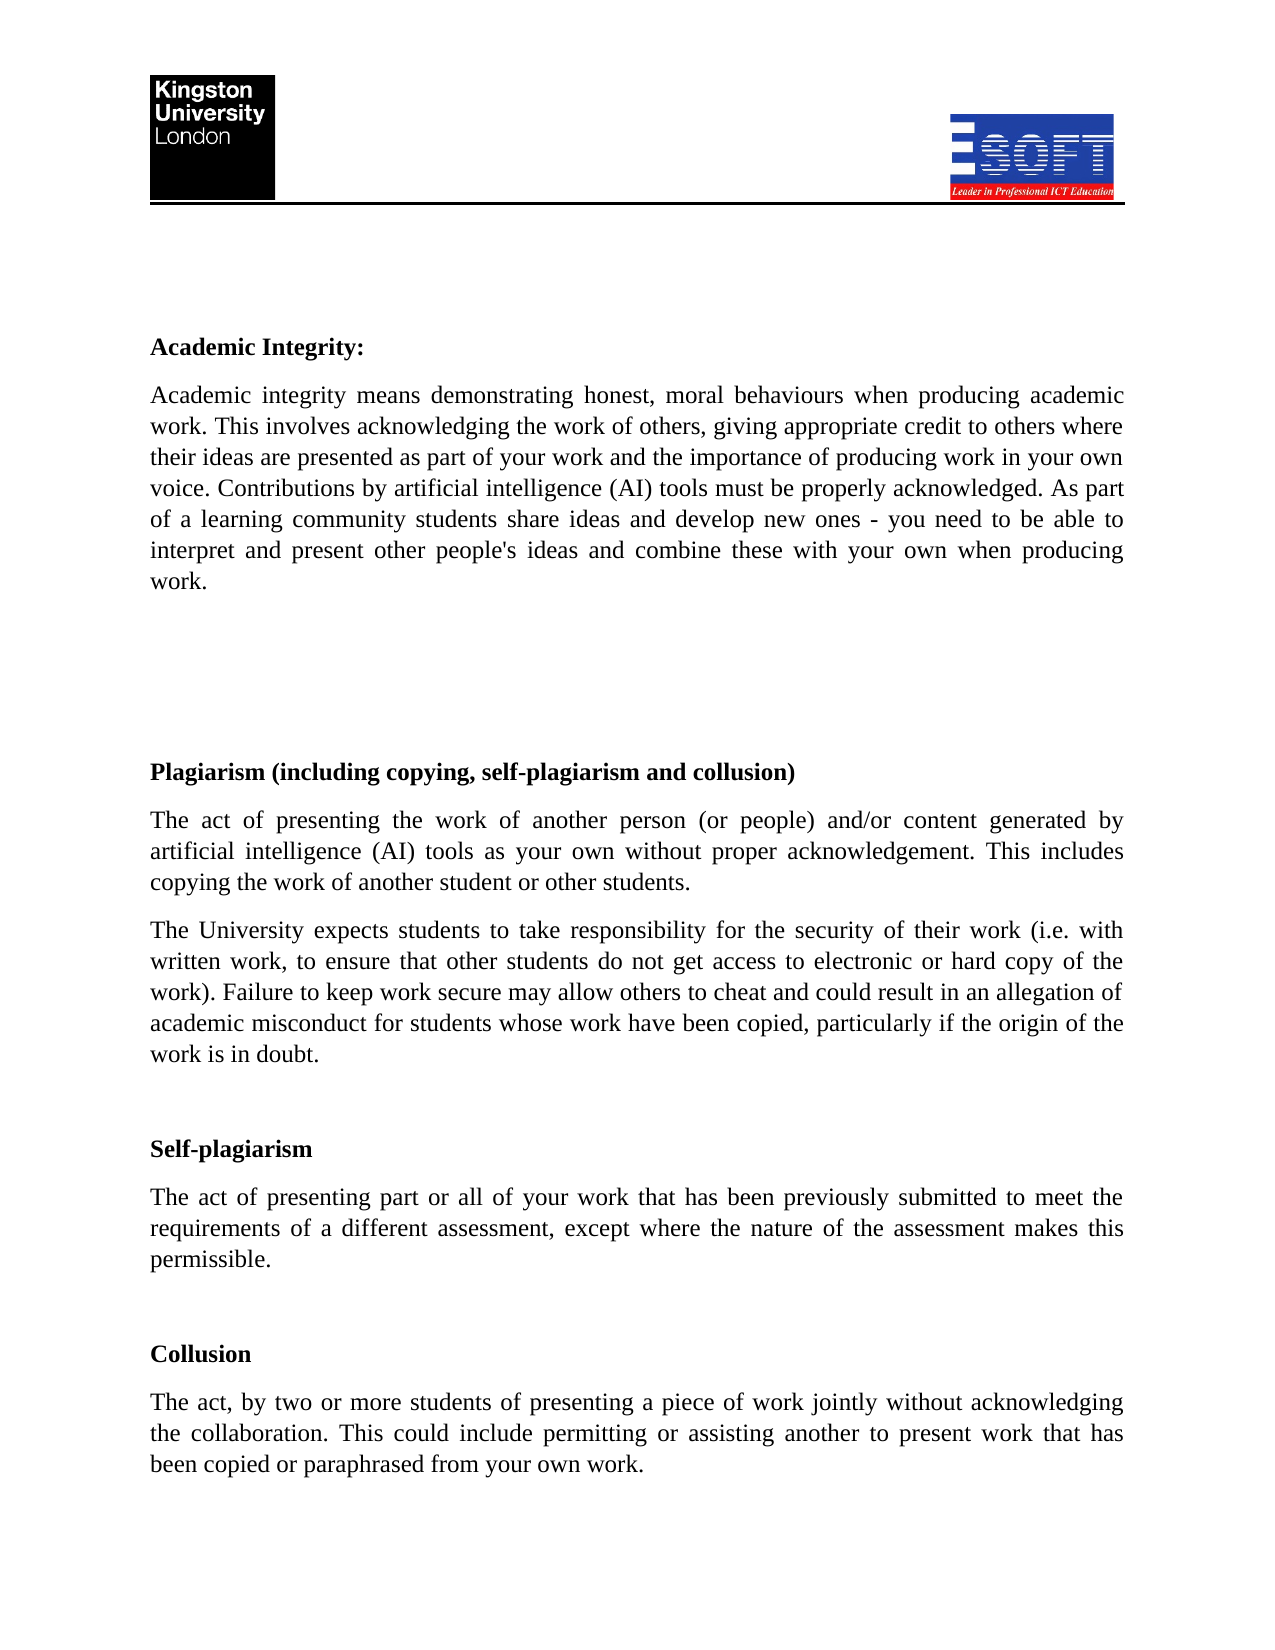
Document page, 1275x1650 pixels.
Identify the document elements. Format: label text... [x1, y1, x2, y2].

picture [150, 75, 275, 200]
text The University expects students to take responsibility for the security of their work (i.e. with written work, to ensure that other students do not get access to electronic or hard copy of the work). Failure to keep work secure may allow others to cheat and could result in an allegation of academic misconduct for students whose work have been copied, particularly if the origin of the work is in doubt. [150, 915, 1125, 1068]
text The act of presenting part or all of your work that has been previously submitted to meet the requirements of a different assessment, except where the nature of the assessment makes this permissible. [150, 1182, 1125, 1273]
text The act of presenting the work of another person (or people) and/or content generated by artificial intelligence (AI) tools as your own without proper acknowledgement. This includes copying the work of another student or other students. [150, 805, 1125, 896]
text Plagiarism (including copying, self-plagiarism and collusion) [150, 757, 1125, 786]
picture [950, 114, 1114, 200]
text Self-plagiarism [150, 1134, 1125, 1163]
text Academic integrity means demonstrating honest, moral behaviours when producing academic work. This involves acknowledging the work of others, giving appropriate credit to others where their ideas are presented as part of your work and the importance of producing work in your own voice. Contributions by artificial intelligence (AI) tools must be properly acknowledged. As part of a learning community students share ideas and develop new ones - you need to be able to interpret and present other people's ideas and combine these with your own when producing work. [150, 380, 1125, 595]
text Collusion [150, 1339, 1125, 1368]
text Academic Integrity: [150, 332, 1125, 361]
text The act, by two or more students of presenting a piece of work jointly without acknowledging the collaboration. This could include permitting or assisting another to present work that has been copied or paraphrased from your own work. [150, 1387, 1125, 1478]
